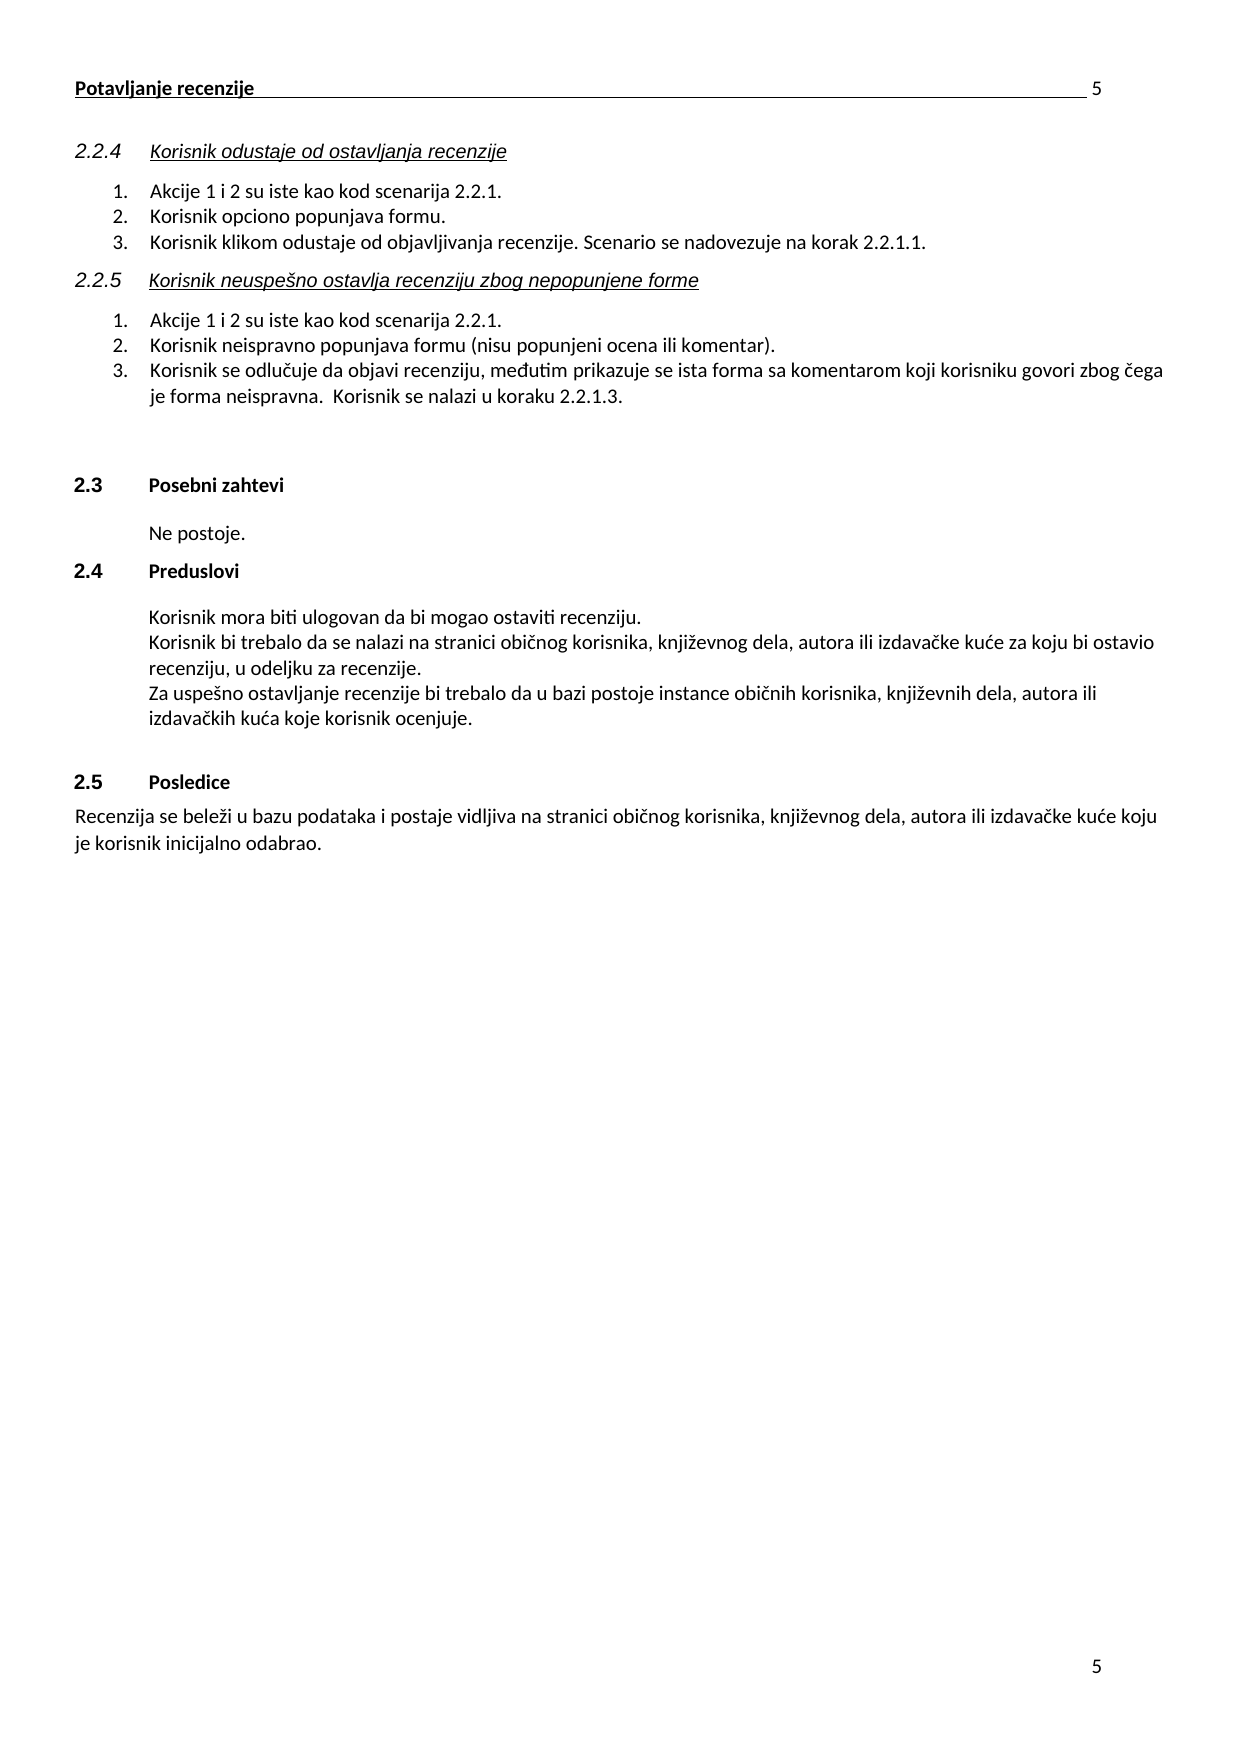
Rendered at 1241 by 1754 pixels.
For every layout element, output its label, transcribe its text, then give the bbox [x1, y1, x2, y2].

list Akcije 1 i 2 su iste kao kod scenarija 2.2.1. [112, 307, 1165, 332]
text Za uspešno ostavljanje recenzije bi trebalo da u bazi postoje instance običnih korisnika, književnih dela, autora ili izdavačkih kuća koje korisnik ocenjuje. [148, 680, 1165, 731]
text Ne postoje. [148, 520, 1165, 546]
text Korisnik bi trebalo da se nalazi na stranici običnog korisnika, književnog dela, autora ili izdavačke kuće za koju bi ostavio recenziju, u odeljku za recenzije. [148, 629, 1165, 680]
text Korisnik mora biti ulogovan da bi mogao ostaviti recenziju. [75, 604, 1165, 629]
list Akcije 1 i 2 su iste kao kod scenarija 2.2.1. [112, 178, 1165, 204]
list Korisnik klikom odustaje od objavljivanja recenzije. Scenario se nadovezuje na korak 2.2.1.1. [112, 229, 1165, 254]
text Recenzija se beleži u bazu podataka i postaje vidljiva na stranici običnog korisnika, književnog dela, autora ili izdavačke kuće koju je korisnik inicijalno odabrao. [75, 804, 1165, 855]
subtitle Korisnik odustaje od ostavljanja recenzije [75, 138, 1165, 164]
list Korisnik neispravno popunjava formu (nisu popunjeni ocena ili komentar). [112, 332, 1165, 358]
subtitle Korisnik neuspešno ostavlja recenziju zbog nepopunjene forme [75, 267, 1165, 292]
list Korisnik opciono popunjava formu. [112, 204, 1165, 229]
list Korisnik se odlučuje da objavi recenziju, međutim prikazuje se ista forma sa komentarom koji korisniku govori zbog čega je forma neispravna. Korisnik se nalazi u koraku 2.2.1.3. [112, 358, 1165, 408]
subtitle Posebni zahtevi [73, 472, 1165, 497]
subtitle Preduslovi [73, 558, 1165, 583]
subtitle Posledice [73, 769, 1165, 794]
